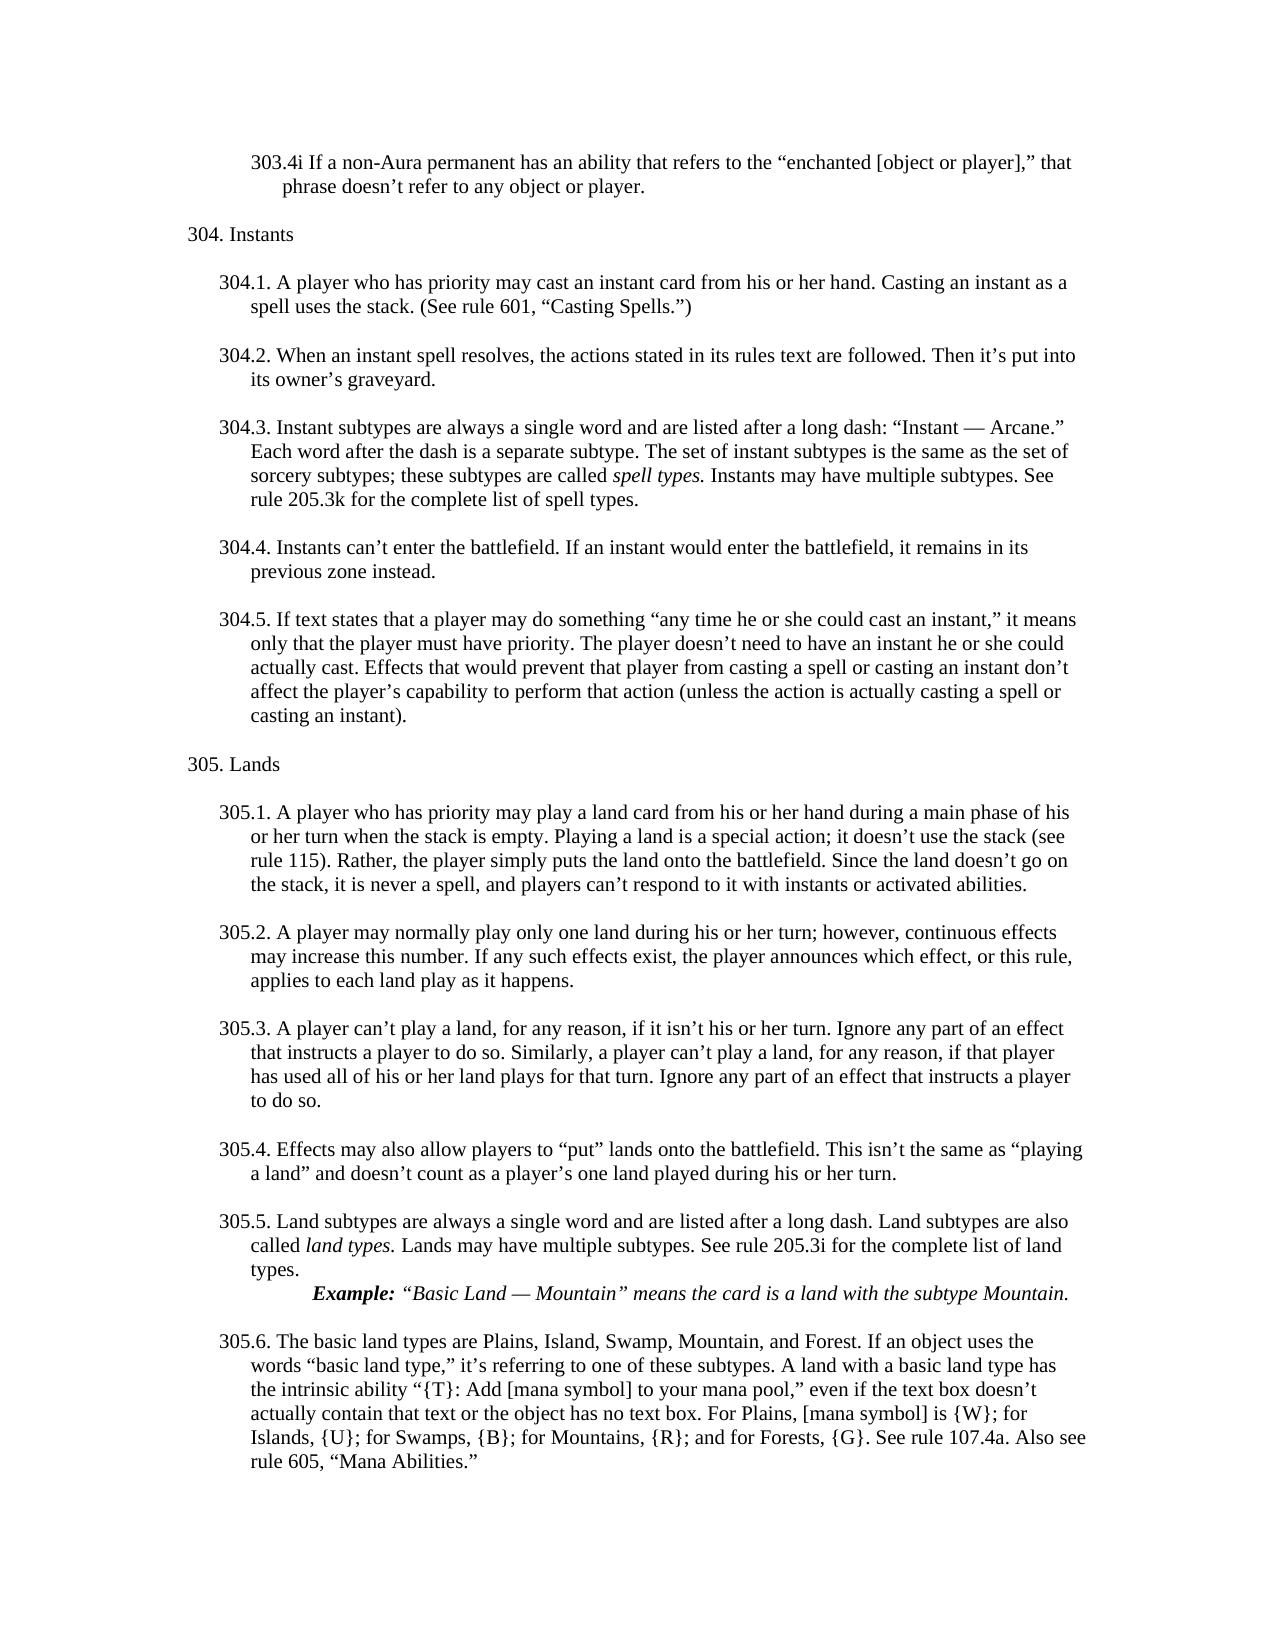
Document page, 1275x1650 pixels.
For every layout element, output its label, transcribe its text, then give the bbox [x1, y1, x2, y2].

text 305.4. Effects may also allow players to “put” lands onto the battlefield. This isn’t the same as “playing a land” and doesn’t count as a player’s one land played during his or her turn. [219, 1137, 1087, 1185]
text 304.3. Instant subtypes are always a single word and are listed after a long dash: “Instant — Arcane.” Each word after the dash is a separate subtype. The set of instant subtypes is the same as the set of sorcery subtypes; these subtypes are called spell types. Instants may have multiple subtypes. See rule 205.3k for the complete list of spell types. [219, 415, 1087, 511]
text 305.3. A player can’t play a land, for any reason, if it isn’t his or her turn. Ignore any part of an effect that instructs a player to do so. Similarly, a player can’t play a land, for any reason, if that player has used all of his or her land plays for that turn. Ignore any part of an effect that instructs a player to do so. [219, 1016, 1087, 1112]
text 304.2. When an instant spell resolves, the actions stated in its rules text are followed. Then it’s put into its owner’s graveyard. [219, 342, 1087, 391]
text 305. Lands [187, 752, 1087, 776]
text 304.5. If text states that a player may do something “any time he or she could cast an instant,” it means only that the player must have priority. The player doesn’t need to have an instant he or she could actually cast. Effects that would prevent that player from casting a spell or casting an instant don’t affect the player’s capability to perform that action (unless the action is actually casting a spell or casting an instant). [219, 607, 1087, 727]
text 304. Instants [187, 222, 1087, 246]
text 305.2. A player may normally play only one land during his or her turn; however, continuous effects may increase this number. If any such effects exist, the player announces which effect, or this rule, applies to each land play as it happens. [219, 920, 1087, 992]
text Example: “Basic Land — Mountain” means the card is a land with the subtype Mountain. [312, 1281, 1087, 1305]
text 305.5. Land subtypes are always a single word and are listed after a long dash. Land subtypes are also called land types. Lands may have multiple subtypes. See rule 205.3i for the complete list of land types. [219, 1209, 1087, 1281]
text 304.1. A player who has priority may cast an instant card from his or her hand. Casting an instant as a spell uses the stack. (See rule 601, “Casting Spells.”) [219, 270, 1087, 318]
text 304.4. Instants can’t enter the battlefield. If an instant would enter the battlefield, it remains in its previous zone instead. [219, 535, 1087, 583]
text 305.1. A player who has priority may play a land card from his or her hand during a main phase of his or her turn when the stack is empty. Playing a land is a special action; it doesn’t use the stack (see rule 115). Rather, the player simply puts the land onto the battlefield. Since the land doesn’t go on the stack, it is never a spell, and players can’t respond to it with instants or activated abilities. [219, 800, 1087, 896]
text 305.6. The basic land types are Plains, Island, Swamp, Mountain, and Forest. If an object uses the words “basic land type,” it’s referring to one of these subtypes. A land with a basic land type has the intrinsic ability “{T}: Add [mana symbol] to your mana pool,” even if the text box doesn’t actually contain that text or the object has no text box. For Plains, [mana symbol] is {W}; for Islands, {U}; for Swamps, {B}; for Mountains, {R}; and for Forests, {G}. See rule 107.4a. Also see rule 605, “Mana Abilities.” [219, 1329, 1087, 1473]
text 303.4i If a non-Aura permanent has an ability that refers to the “enchanted [object or player],” that phrase doesn’t refer to any object or player. [251, 150, 1087, 198]
